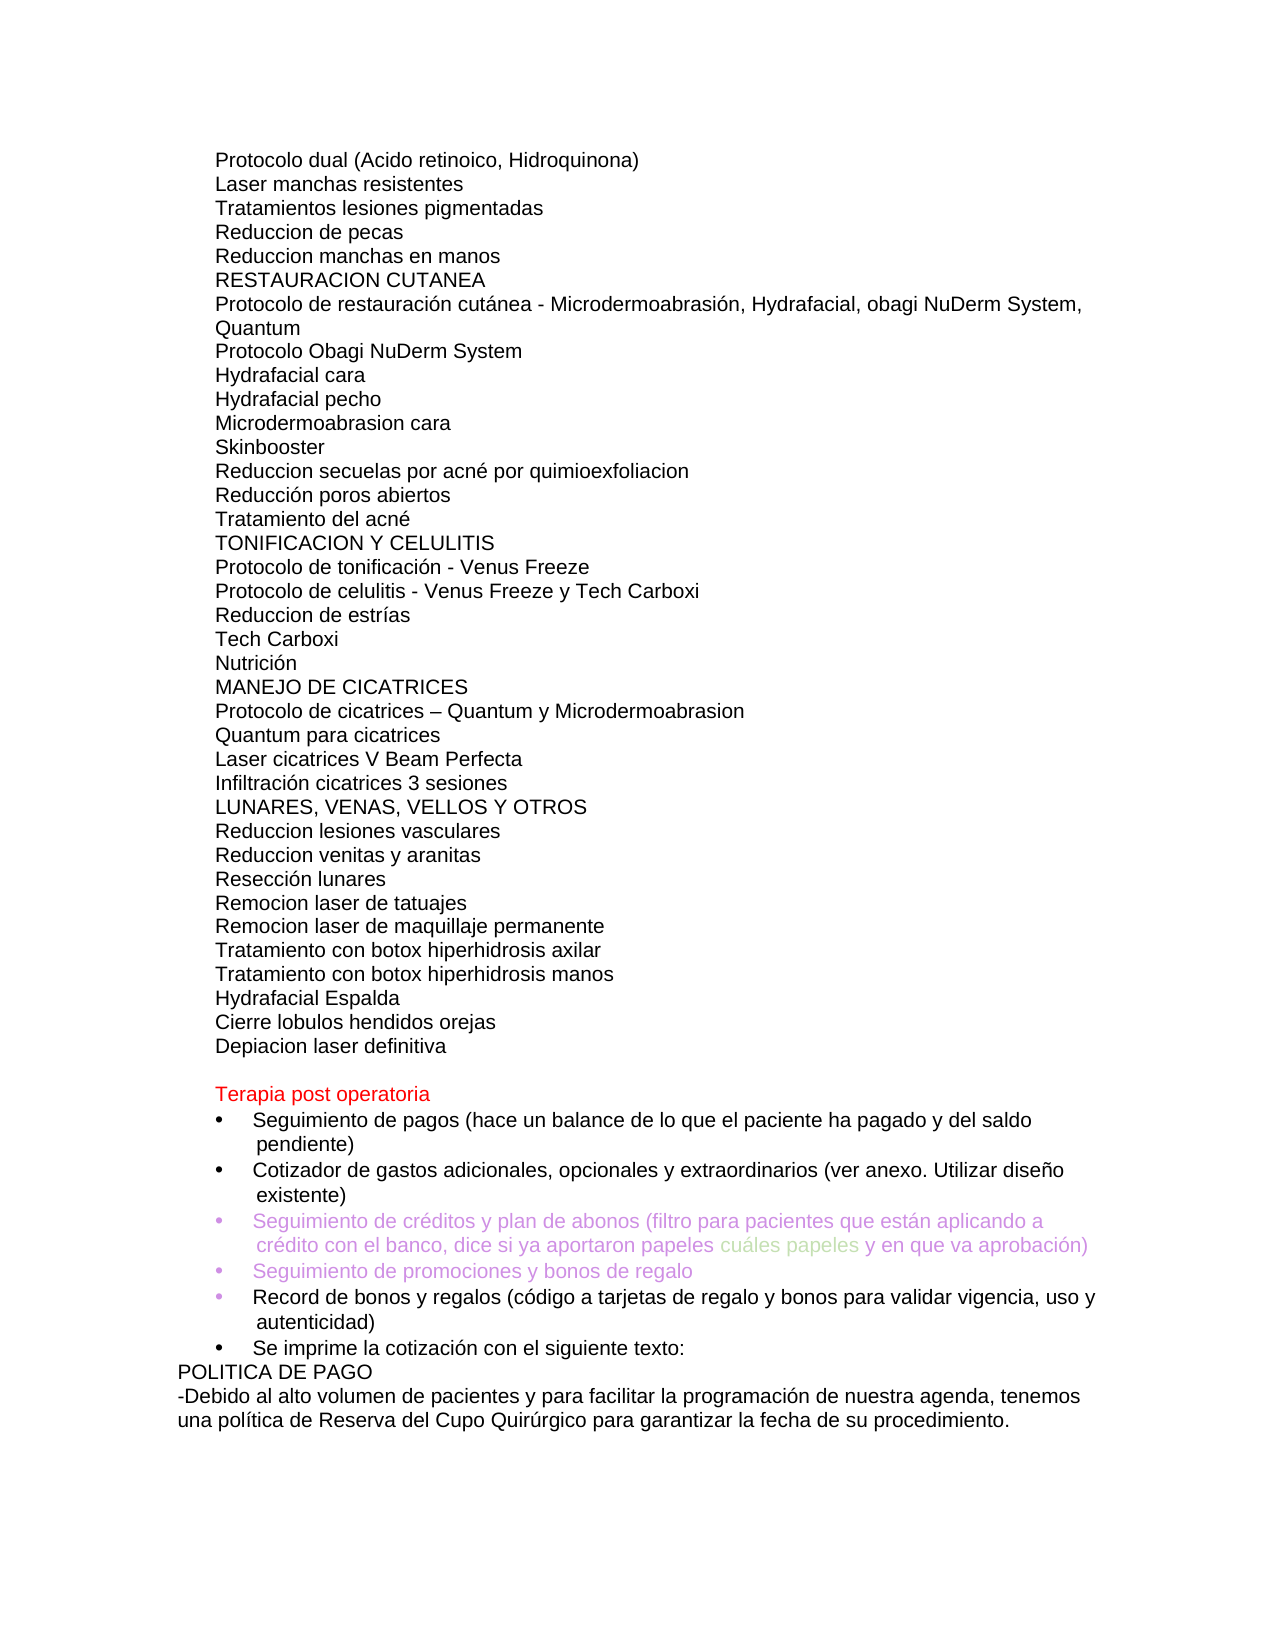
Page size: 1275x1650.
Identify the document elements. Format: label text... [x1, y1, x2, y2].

text Hydrafacial cara [215, 363, 1098, 387]
text Protocolo Obagi NuDerm System [215, 339, 1098, 363]
text Laser manchas resistentes [215, 172, 1098, 196]
text Reduccion secuelas por acné por quimioexfoliacion [215, 459, 1098, 483]
text Quantum para cicatrices [215, 723, 1098, 747]
text POLITICA DE PAGO [177, 1360, 1098, 1384]
text MANEJO DE CICATRICES [215, 675, 1098, 699]
text Terapia post operatoria [215, 1082, 1098, 1106]
text LUNARES, VENAS, VELLOS Y OTROS [215, 794, 1098, 818]
text Protocolo dual (Acido retinoico, Hidroquinona) [215, 148, 1098, 172]
text Remocion laser de tatuajes [215, 890, 1098, 914]
text Reducción poros abiertos [215, 483, 1098, 507]
list Se imprime la cotización con el siguiente texto: [215, 1333, 1098, 1360]
text Protocolo de celulitis - Venus Freeze y Tech Carboxi [215, 579, 1098, 603]
text Tratamiento con botox hiperhidrosis manos [215, 962, 1098, 986]
list Seguimiento de promociones y bonos de regalo [215, 1257, 1098, 1283]
text Reduccion de pecas [215, 219, 1098, 243]
text Hydrafacial pecho [215, 387, 1098, 411]
text Laser cicatrices V Beam Perfecta [215, 747, 1098, 771]
list Seguimiento de créditos y plan de abonos (filtro para pacientes que están aplicando a crédito con el banco, dice si ya aportaron papeles cuáles papeles y en que va aprobación) [215, 1207, 1098, 1257]
text Reduccion venitas y aranitas [215, 842, 1098, 866]
text Depiacion laser definitiva [215, 1034, 1098, 1058]
text Reduccion de estrías [215, 603, 1098, 627]
text RESTAURACION CUTANEA [215, 267, 1098, 291]
text Protocolo de tonificación - Venus Freeze [215, 555, 1098, 579]
text Infiltración cicatrices 3 sesiones [215, 771, 1098, 794]
text Protocolo de cicatrices – Quantum y Microdermoabrasion [215, 699, 1098, 723]
text Cierre lobulos hendidos orejas [215, 1010, 1098, 1034]
text -Debido al alto volumen de pacientes y para facilitar la programación de nuestra agenda, tenemos una política de Reserva del Cupo Quirúrgico para garantizar la fecha de su procedimiento. [177, 1384, 1098, 1432]
text Hydrafacial Espalda [215, 986, 1098, 1010]
text Resección lunares [215, 866, 1098, 890]
text Reduccion lesiones vasculares [215, 818, 1098, 842]
text Nutrición [215, 651, 1098, 675]
list Record de bonos y regalos (código a tarjetas de regalo y bonos para validar vigencia, uso y autenticidad) [215, 1283, 1098, 1333]
text TONIFICACION Y CELULITIS [215, 531, 1098, 555]
text Remocion laser de maquillaje permanente [215, 914, 1098, 938]
text Tratamientos lesiones pigmentadas [215, 196, 1098, 219]
text Tech Carboxi [215, 627, 1098, 651]
text Tratamiento del acné [215, 507, 1098, 531]
list Cotizador de gastos adicionales, opcionales y extraordinarios (ver anexo. Utilizar diseño existente) [215, 1156, 1098, 1207]
text Skinbooster [215, 435, 1098, 459]
text Microdermoabrasion cara [215, 411, 1098, 435]
text Reduccion manchas en manos [215, 243, 1098, 267]
text Tratamiento con botox hiperhidrosis axilar [215, 938, 1098, 962]
text Protocolo de restauración cutánea - Microdermoabrasión, Hydrafacial, obagi NuDerm System, Quantum [215, 291, 1098, 339]
list Seguimiento de pagos (hace un balance de lo que el paciente ha pagado y del saldo pendiente) [215, 1106, 1098, 1156]
